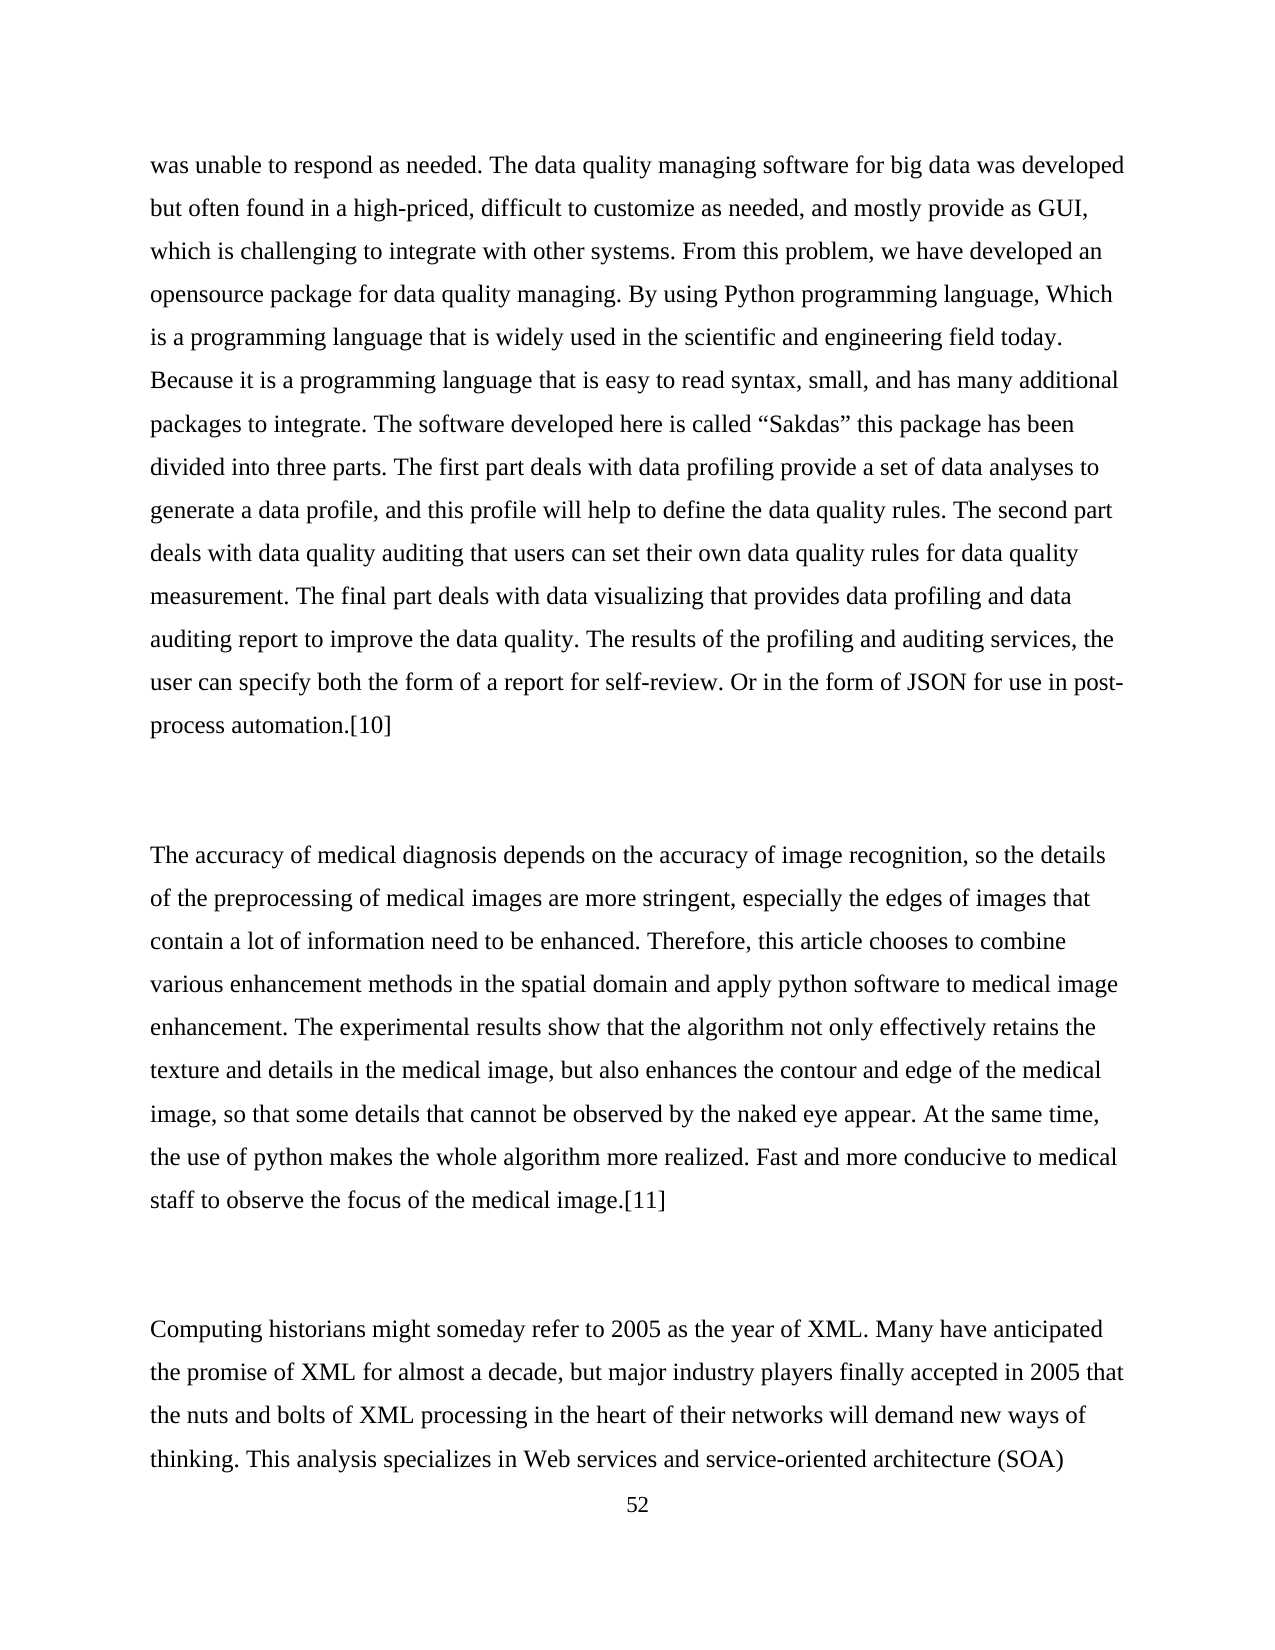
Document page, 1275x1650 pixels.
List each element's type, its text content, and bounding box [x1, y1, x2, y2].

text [150, 150, 1125, 739]
text The accuracy of medical diagnosis depends on the accuracy of image recognition, so the details of the preprocessing of medical images are more stringent, especially the edges of images that contain a lot of information need to be enhanced. Therefore, this article chooses to combine various enhancement methods in the spatial domain and apply python software to medical image enhancement. The experimental results show that the algorithm not only effectively retains the texture and details in the medical image, but also enhances the contour and edge of the medical image, so that some details that cannot be observed by the naked eye appear. At the same time, the use of python makes the whole algorithm more realized. Fast and more conducive to medical staff to observe the focus of the medical image.[11] [150, 840, 1125, 1214]
